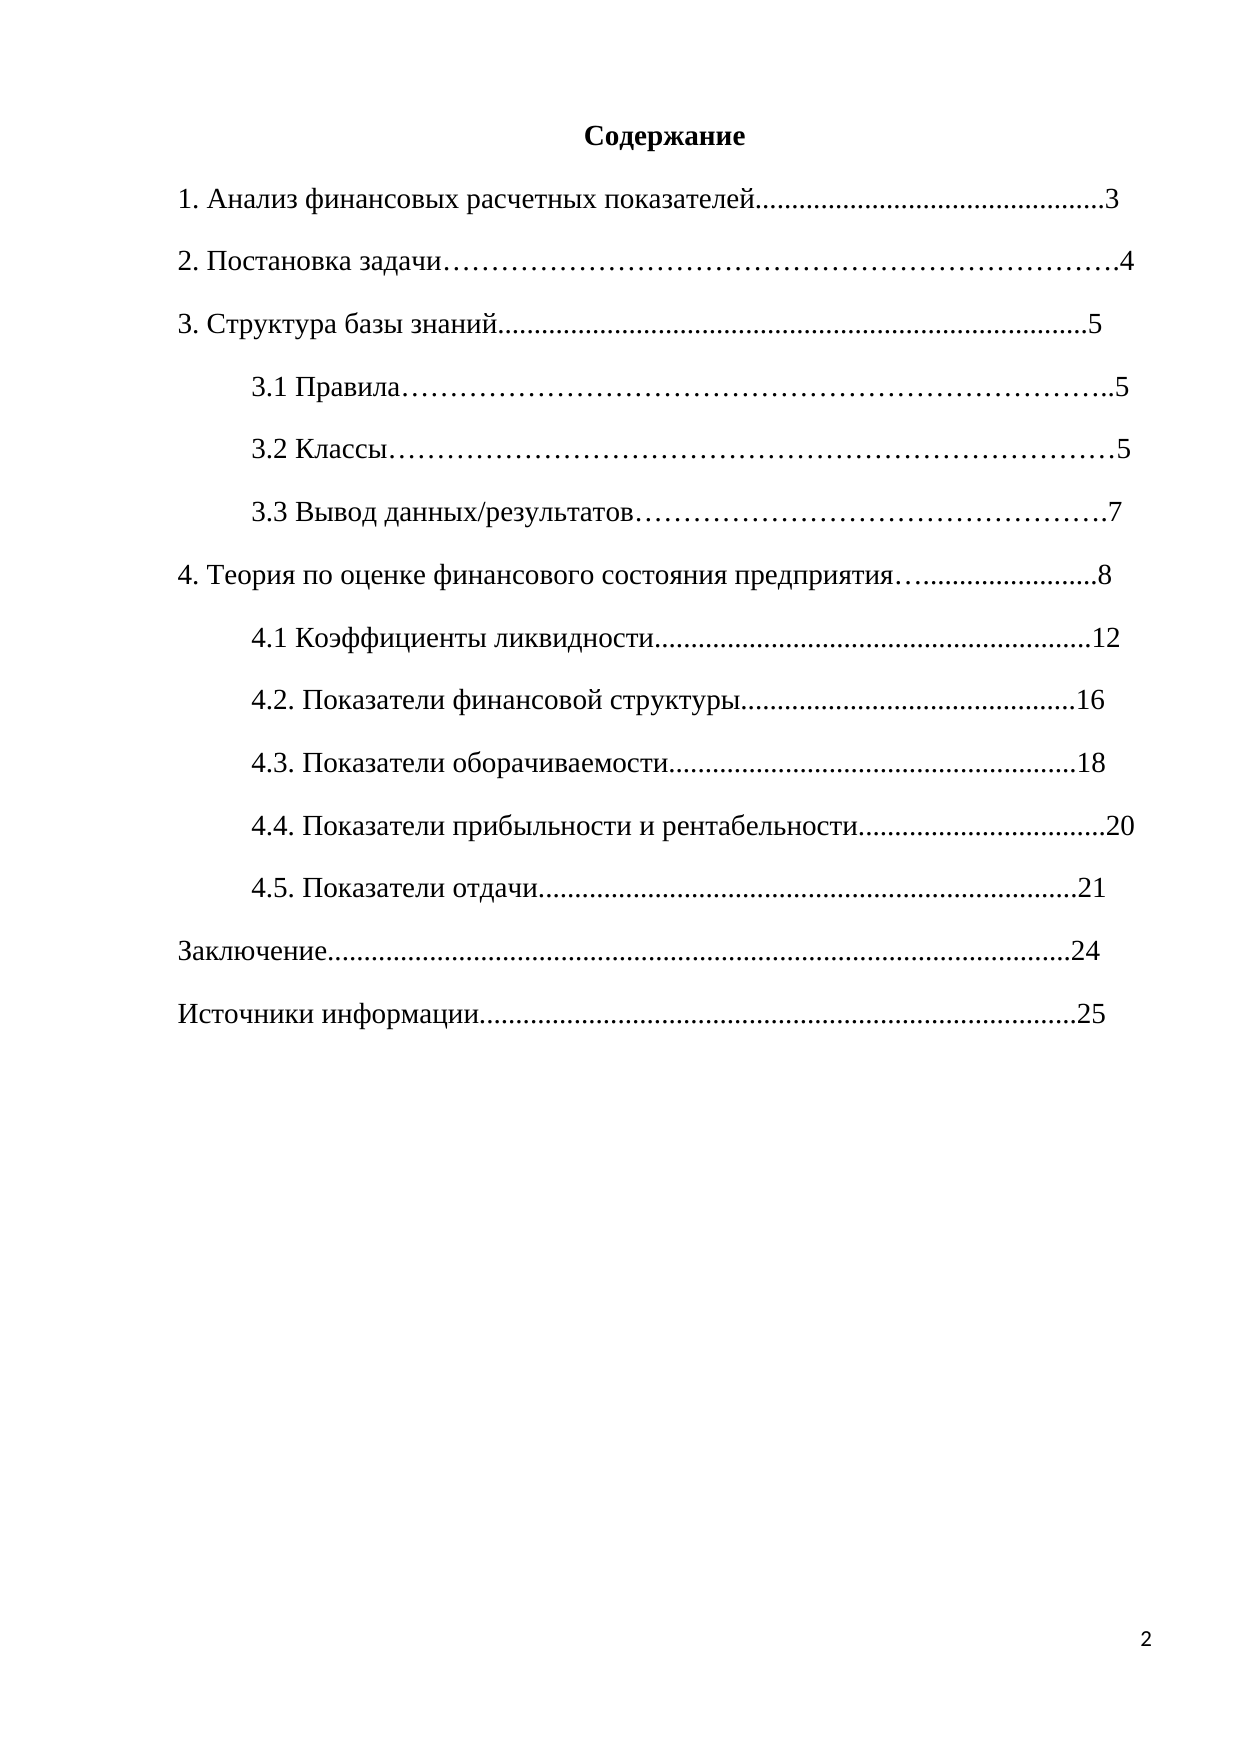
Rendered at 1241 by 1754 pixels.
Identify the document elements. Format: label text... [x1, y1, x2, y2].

text 4.3. Показатели оборачиваемости........................................................18 [177, 745, 1152, 779]
text 3.2 Классы…………………………………………………………………5 [177, 432, 1152, 465]
text 3.1 Правила………………………………………………………………..5 [177, 369, 1152, 402]
text 4.1 Коэффициенты ликвидности............................................................12 [177, 620, 1152, 653]
text 4.2. Показатели финансовой структуры..............................................16 [177, 682, 1152, 716]
text Содержание [177, 118, 1152, 152]
text 3. Структура базы знаний.................................................................................5 [177, 306, 1152, 340]
text 4.4. Показатели прибыльности и рентабельности..................................20 [177, 808, 1152, 841]
text 4.5. Показатели отдачи..........................................................................21 [177, 871, 1152, 904]
text 4. Теория по оценке финансового состояния предприятия…........................8 [177, 557, 1152, 591]
text 3.3 Вывод данных/результатов………………………………………….7 [177, 494, 1152, 528]
text Заключение......................................................................................................24 [177, 933, 1152, 967]
text 2. Постановка задачи…………………………………………………………….4 [177, 243, 1152, 277]
text Источники информации..................................................................................25 [177, 996, 1152, 1029]
text 1. Анализ финансовых расчетных показателей................................................3 [177, 181, 1152, 214]
